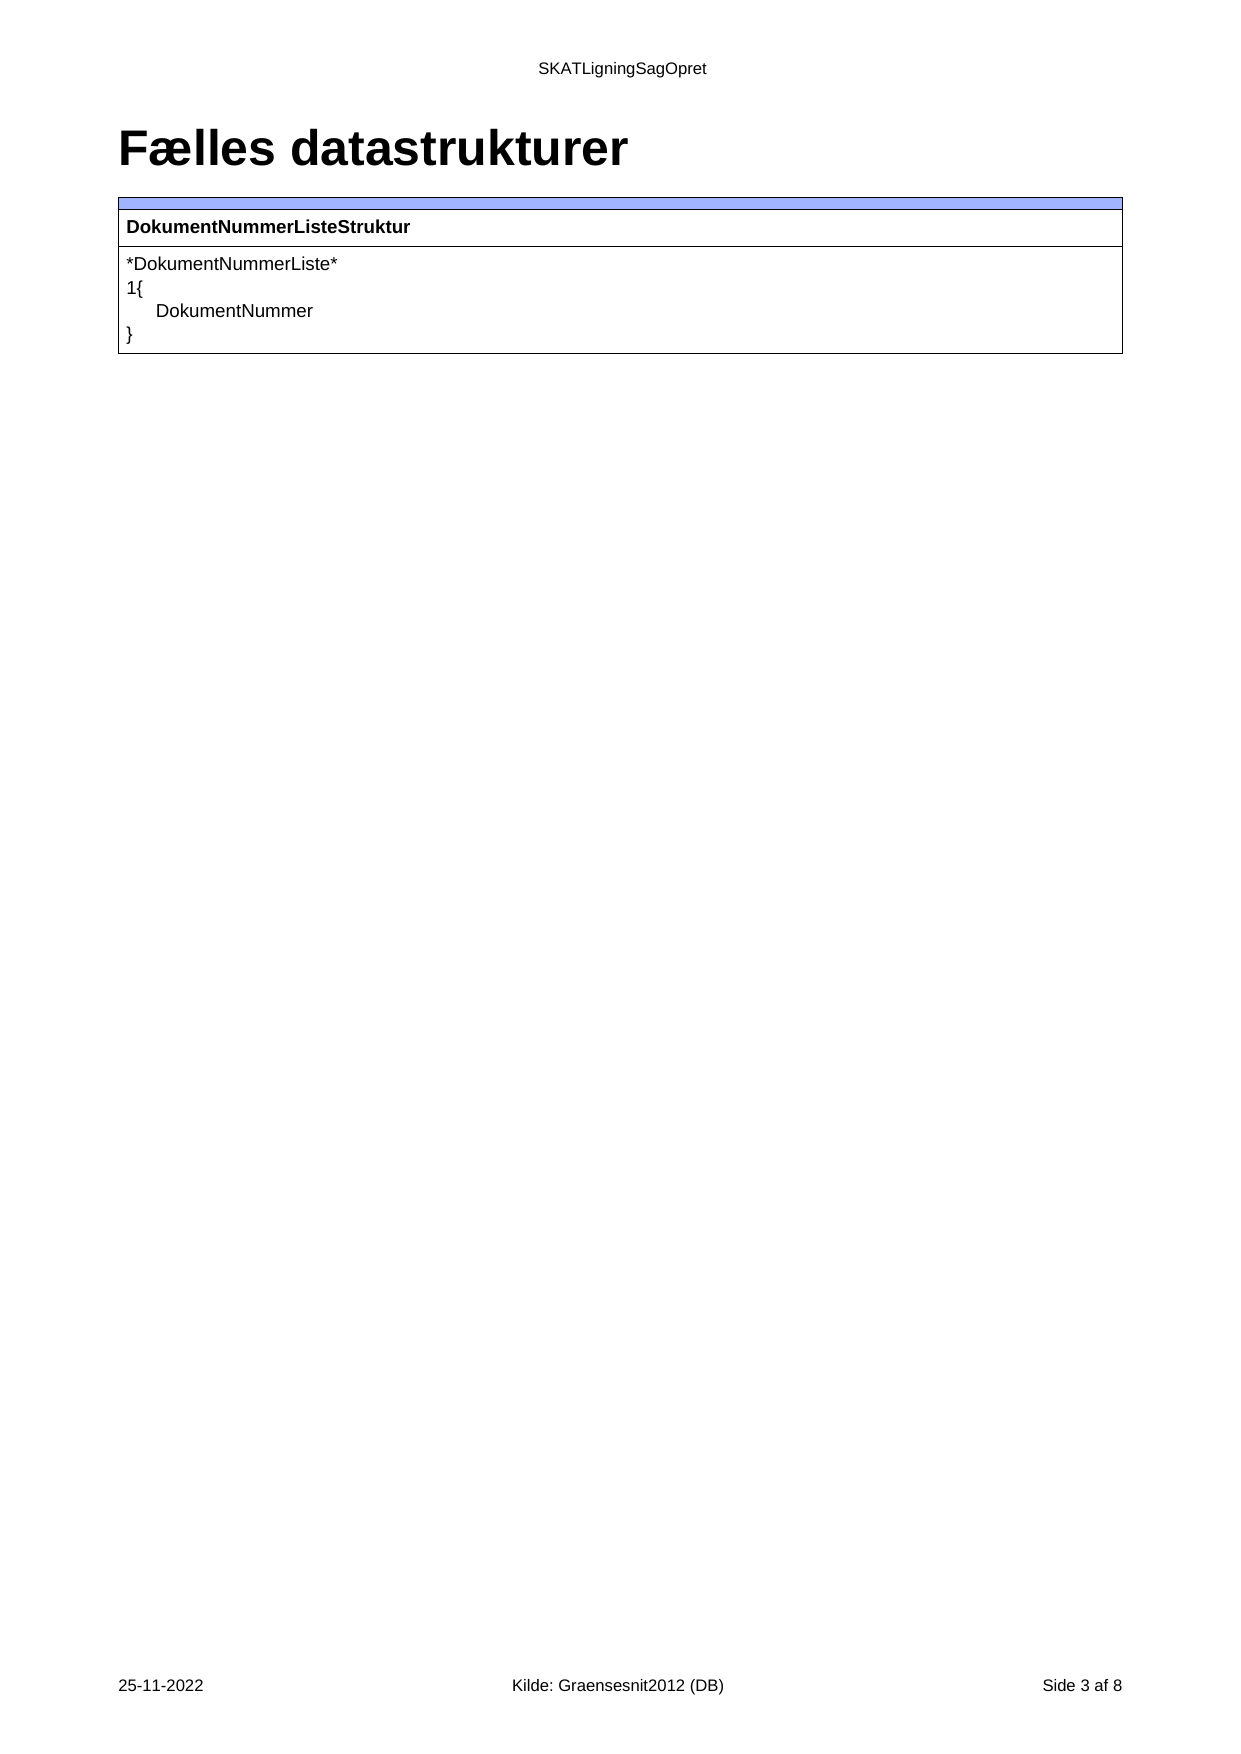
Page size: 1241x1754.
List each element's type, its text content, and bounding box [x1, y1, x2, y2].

table_cell *DokumentNummerListe* 1{ DokumentNummer } [119, 247, 1122, 352]
table_cell DokumentNummerListeStruktur [119, 210, 1122, 246]
title Fælles datastrukturer [118, 118, 1122, 176]
table_header [119, 198, 1122, 209]
